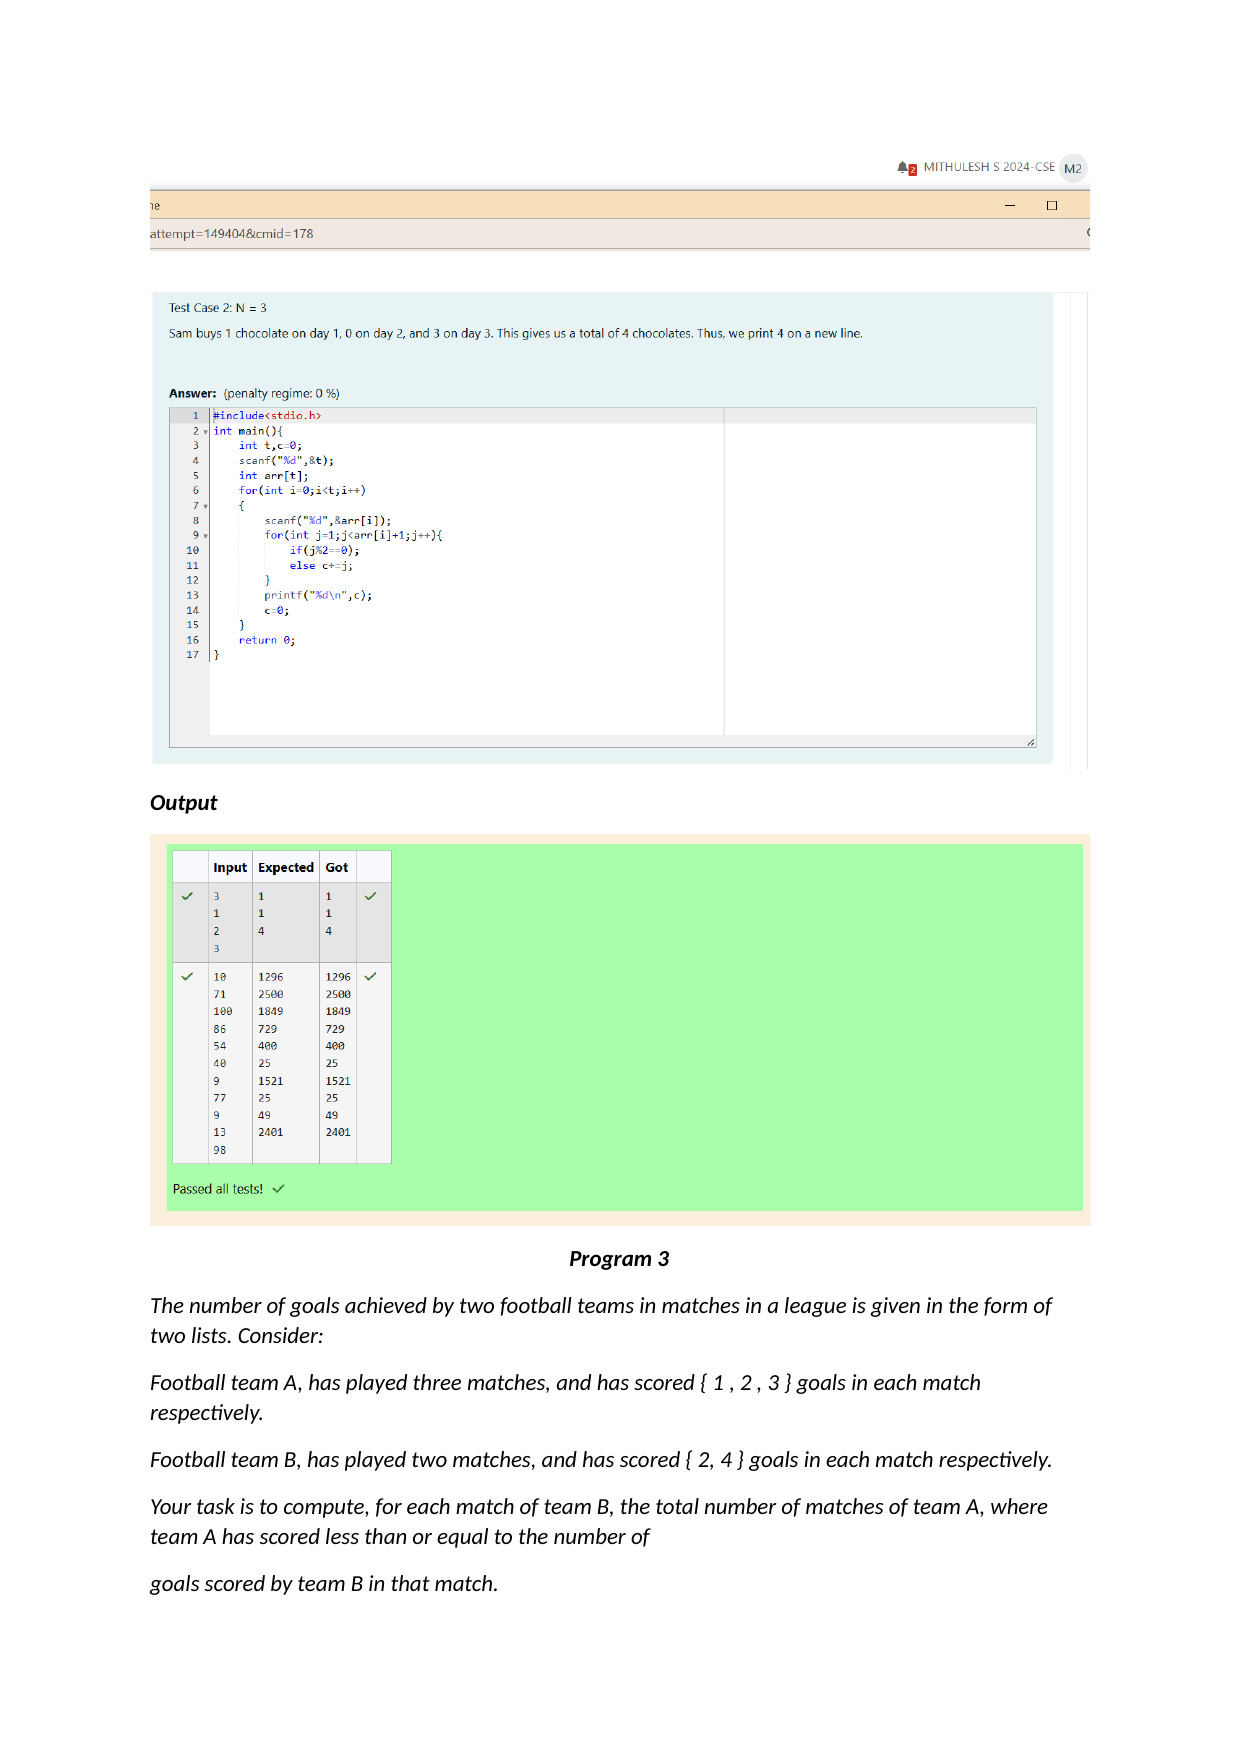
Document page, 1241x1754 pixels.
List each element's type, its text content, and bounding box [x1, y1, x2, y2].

text Football team A, has played three matches, and has scored { 1 , 2 , 3 } goals in each match respectively. [150, 1368, 1090, 1426]
text goals scored by team B in that match. [150, 1569, 1090, 1597]
text Your task is to compute, for each match of team B, the total number of matches of team A, where team A has scored less than or equal to the number of [150, 1492, 1090, 1550]
text Output [150, 788, 1090, 816]
text Football team B, has played two matches, and has scored { 2, 4 } goals in each match respectively. [150, 1445, 1090, 1473]
picture [150, 834, 1091, 1226]
picture [150, 150, 1091, 769]
text The number of goals achieved by two football teams in matches in a league is given in the form of two lists. Consider: [150, 1291, 1090, 1349]
text Program 3 [150, 1244, 1090, 1272]
